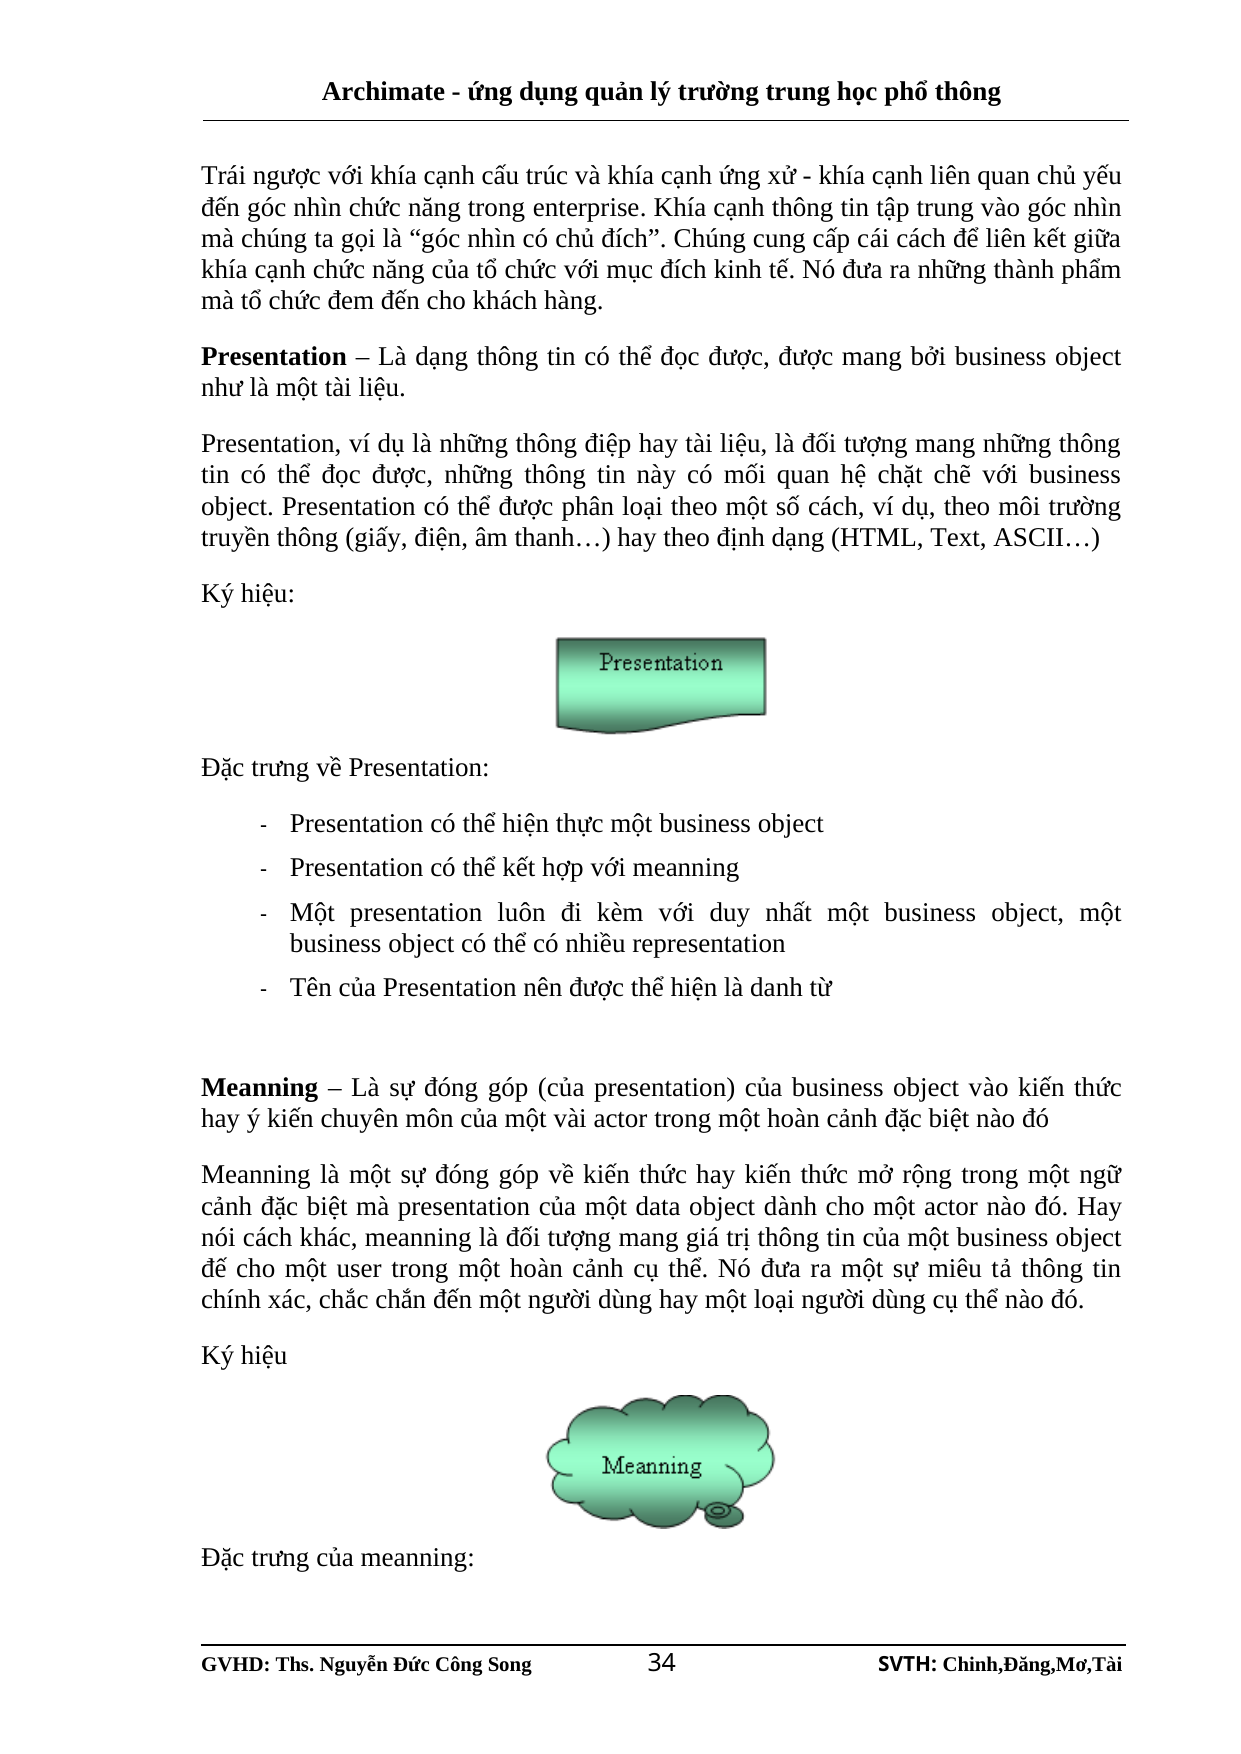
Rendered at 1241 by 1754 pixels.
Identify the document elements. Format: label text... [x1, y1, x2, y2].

text Đặc trưng về Presentation: [201, 751, 1122, 782]
text Presentation có thể hiện thực một business object [260, 807, 1122, 839]
text Meanning – Là sự đóng góp (của presentation) của business object vào kiến thức hay ý kiến chuyên môn của một vài actor trong một hoàn cảnh đặc biệt nào đó [201, 1071, 1122, 1134]
text Đặc trưng của meanning: [201, 1542, 1122, 1573]
text Trái ngược với khía cạnh cấu trúc và khía cạnh ứng xử - khía cạnh liên quan chủ yếu đến góc nhìn chức năng trong enterprise. Khía cạnh thông tin tập trung vào góc nhìn mà chúng ta gọi là “góc nhìn có chủ đích”. Chúng cung cấp cái cách để liên kết giữa khía cạnh chức năng của tổ chức với mục đích kinh tế. Nó đưa ra những thành phẩm mà tổ chức đem đến cho khách hàng. [201, 159, 1122, 315]
text Meanning là một sự đóng góp về kiến thức hay kiến thức mở rộng trong một ngữ cảnh đặc biệt mà presentation của một data object dành cho một actor nào đó. Hay nói cách khác, meanning là đối tượng mang giá trị thông tin của một business object đế cho một user trong một hoàn cảnh cụ thể. Nó đưa ra một sự miêu tả thông tin chính xác, chắc chắn đến một người dùng hay một loại người dùng cụ thể nào đó. [201, 1159, 1122, 1314]
text Ký hiệu [201, 1339, 1122, 1371]
text Một presentation luôn đi kèm với duy nhất một business object, một business object có thể có nhiều representation [260, 896, 1122, 958]
text Presentation, ví dụ là những thông điệp hay tài liệu, là đối tượng mang những thông tin có thể đọc được, những thông tin này có mối quan hệ chặt chẽ với business object. Presentation có thể được phân loại theo một số cách, ví dụ, theo môi trường truyền thông (giấy, điện, âm thanh…) hay theo định dạng (HTML, Text, ASCII…) [201, 427, 1122, 552]
picture [543, 1395, 780, 1529]
text Presentation có thể kết hợp với meanning [260, 852, 1122, 883]
text Tên của Presentation nên được thể hiện là danh từ [260, 971, 1122, 1003]
text Ký hiệu: [201, 577, 1122, 608]
picture [553, 633, 770, 739]
text Presentation – Là dạng thông tin có thể đọc được, được mang bởi business object như là một tài liệu. [201, 340, 1122, 402]
